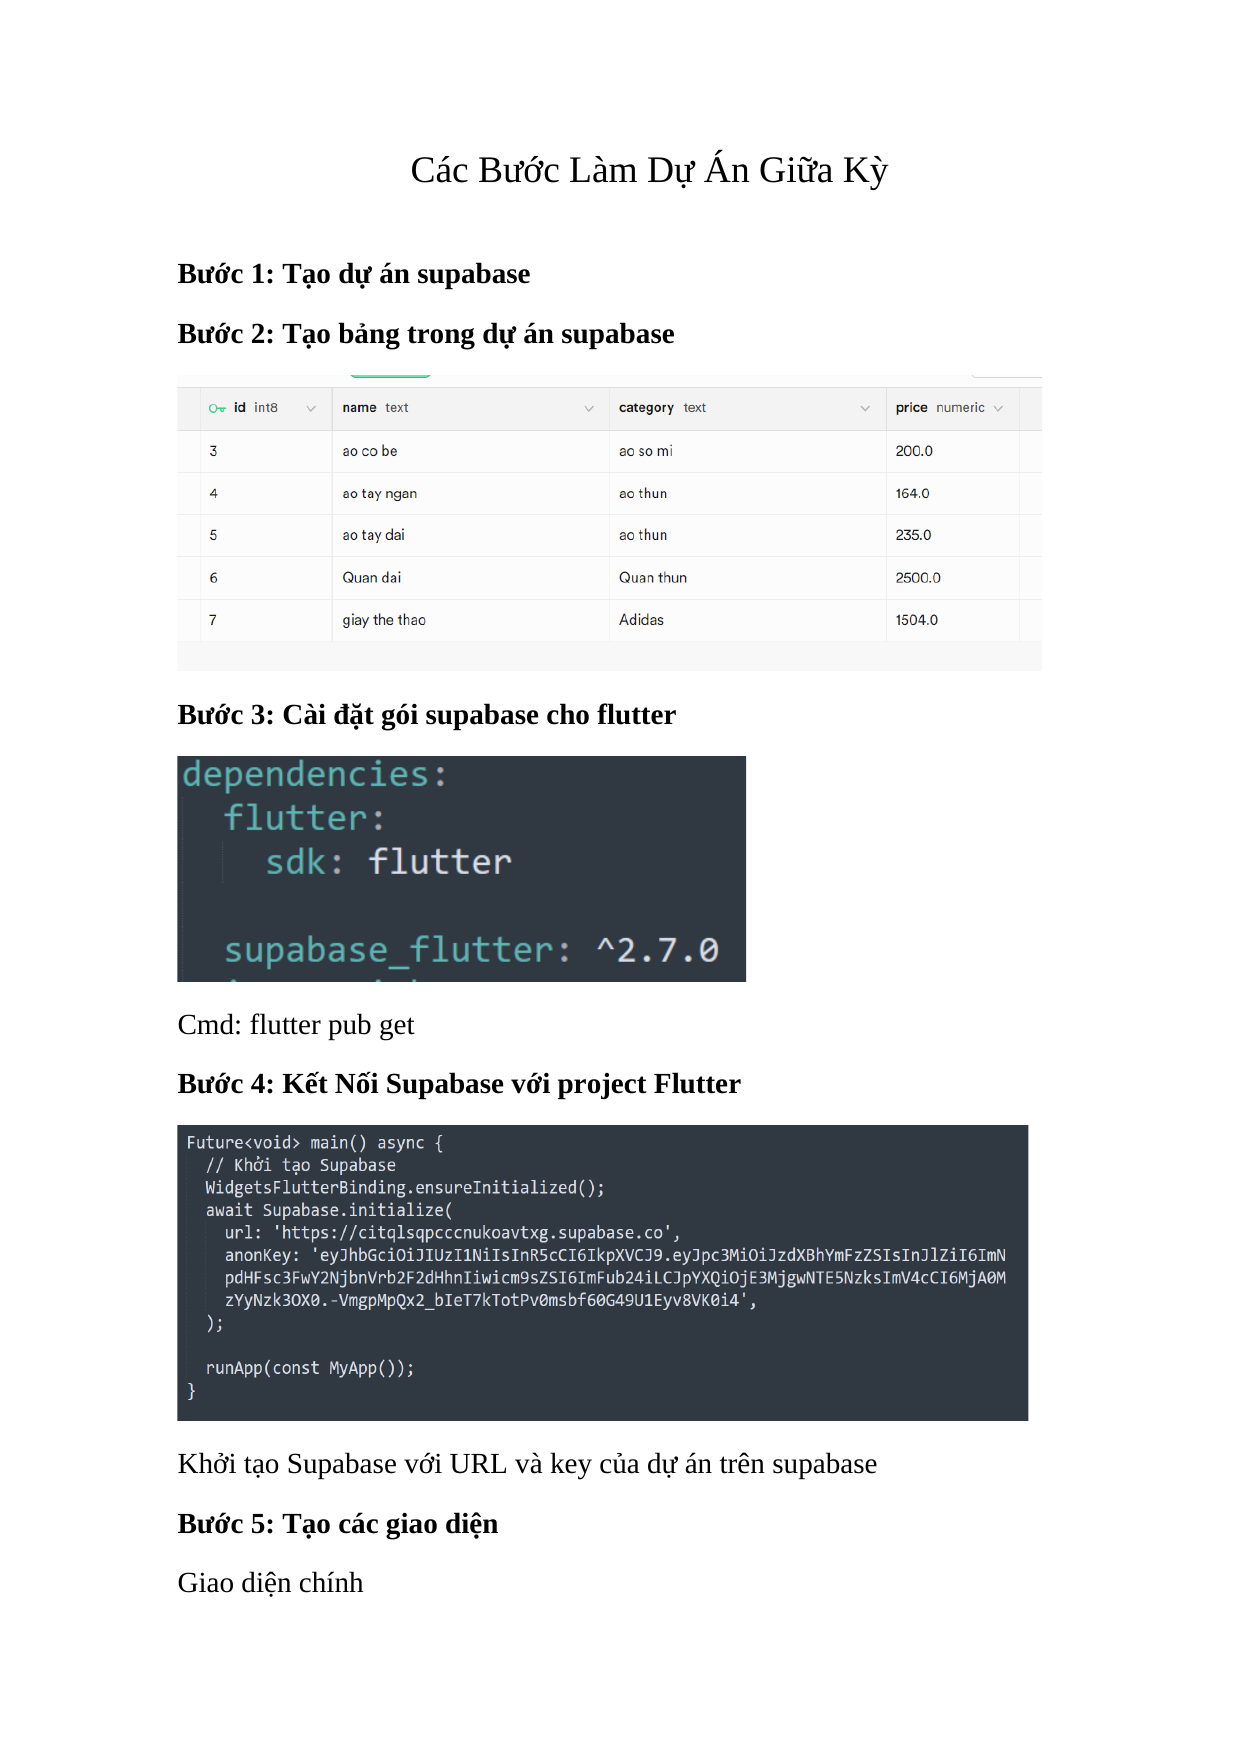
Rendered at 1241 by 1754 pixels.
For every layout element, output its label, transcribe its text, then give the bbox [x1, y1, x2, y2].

text Bước 3: Cài đặt gói supabase cho flutter [177, 697, 1122, 730]
text Cmd: flutter pub get [177, 1007, 1122, 1041]
text Khởi tạo Supabase với URL và key của dự án trên supabase [177, 1446, 1122, 1480]
picture [177, 756, 747, 982]
picture [177, 1125, 1029, 1421]
text Giao diện chính [177, 1565, 1122, 1599]
picture [177, 375, 1043, 671]
text Bước 5: Tạo các giao diện [177, 1506, 1122, 1539]
text Bước 4: Kết Nối Supabase với project Flutter [177, 1066, 1122, 1100]
text Bước 1: Tạo dự án supabase [177, 218, 1122, 290]
text Bước 2: Tạo bảng trong dự án supabase [177, 316, 1122, 349]
text Các Bước Làm Dự Án Giữa Kỳ [177, 148, 1122, 191]
